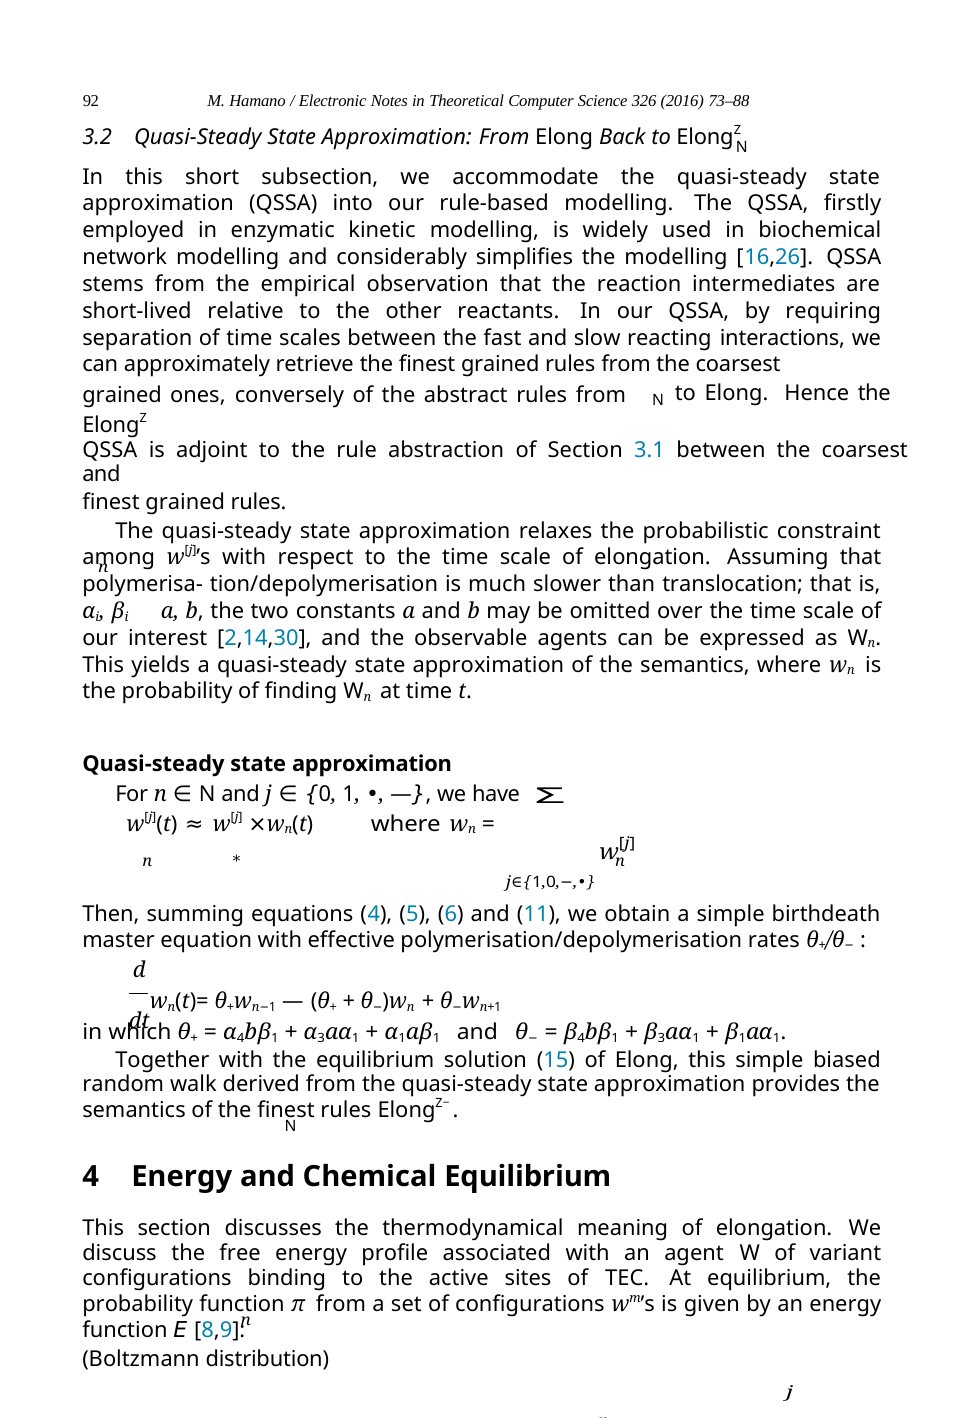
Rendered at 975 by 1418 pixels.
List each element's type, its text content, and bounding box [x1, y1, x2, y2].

text j∈{1,0,−,•} [193, 871, 908, 892]
text finest grained rules. [82, 487, 908, 515]
text Then, summing equations (4), (5), (6) and (11), we obtain a simple birthdeath master equation with effective polymerisation/depolymerisation rates θ+/θ− : [82, 900, 881, 953]
text d [133, 964, 908, 981]
text In this short subsection, we accommodate the quasi-steady state approximation (QSSA) into our rule-based modelling. The QSSA, firstly employed in enzymatic kinetic modelling, is widely used in biochemical network modelling and considerably simplifies the modelling [16,26]. QSSA stems from the empirical observation that the reaction intermediates are short-lived relative to the other reactants. In our QSSA, by requiring separation of time scales between the fast and slow reacting interactions, we can approximately retrieve the finest grained rules from the coarsest [82, 163, 881, 378]
text grained ones, conversely of the abstract rules from ElongZ [82, 378, 662, 438]
text The quasi-steady state approximation relaxes the probabilistic constraint among w[j]’s with respect to the time scale of elongation. Assuming that polymerisa- tion/depolymerisation is much slower than translocation; that is, αi, βi a, b, the two constants a and b may be omitted over the time scale of our interest [2,14,30], and the observable agents can be expressed as Wn. This yields a quasi-steady state approximation of the semantics, where wn is the probability of finding Wn at time t. [82, 517, 881, 705]
text QSSA is adjoint to the rule abstraction of Section 3.1 between the coarsest and [82, 438, 908, 487]
text dtwn(t)= θ+wn−1 — (θ+ + θ−)wn + θ−wn+1 [129, 981, 908, 1016]
subtitle Quasi-steady state approximation [82, 747, 571, 777]
text Together with the equilibrium solution (15) of Elong, this simple biased random walk derived from the quasi-steady state approximation provides the semantics of the finest rules ElongZ− . [82, 1046, 881, 1124]
subtitle Energy and Chemical Equilibrium [82, 1155, 908, 1194]
text (Boltzmann distribution) [82, 1344, 908, 1372]
list Quasi-Steady State Approximation: From Elong Back to ElongZ [82, 121, 908, 151]
text w[j](t) ≈ w[j] ×wn(t) where wn = Σ [126, 807, 571, 837]
text For n ∈ N and j ∈ {0, 1, •, —}, we have [115, 777, 571, 807]
text This section discusses the thermodynamical meaning of elongation. We discuss the free energy profile associated with an agent W of variant configurations binding to the active sites of TEC. At equilibrium, the probability function π from a set of configurations wm’s is given by an energy function E [8,9]: [82, 1214, 881, 1344]
text n ∗ n [142, 852, 908, 869]
text to Elong. Hence the [674, 378, 908, 407]
text in which θ+ = α4bβ1 + α3aα1 + α1aβ1 and θ− = β4bβ1 + β3aα1 + β1aα1. [82, 1016, 908, 1046]
text w[j] [599, 834, 908, 852]
